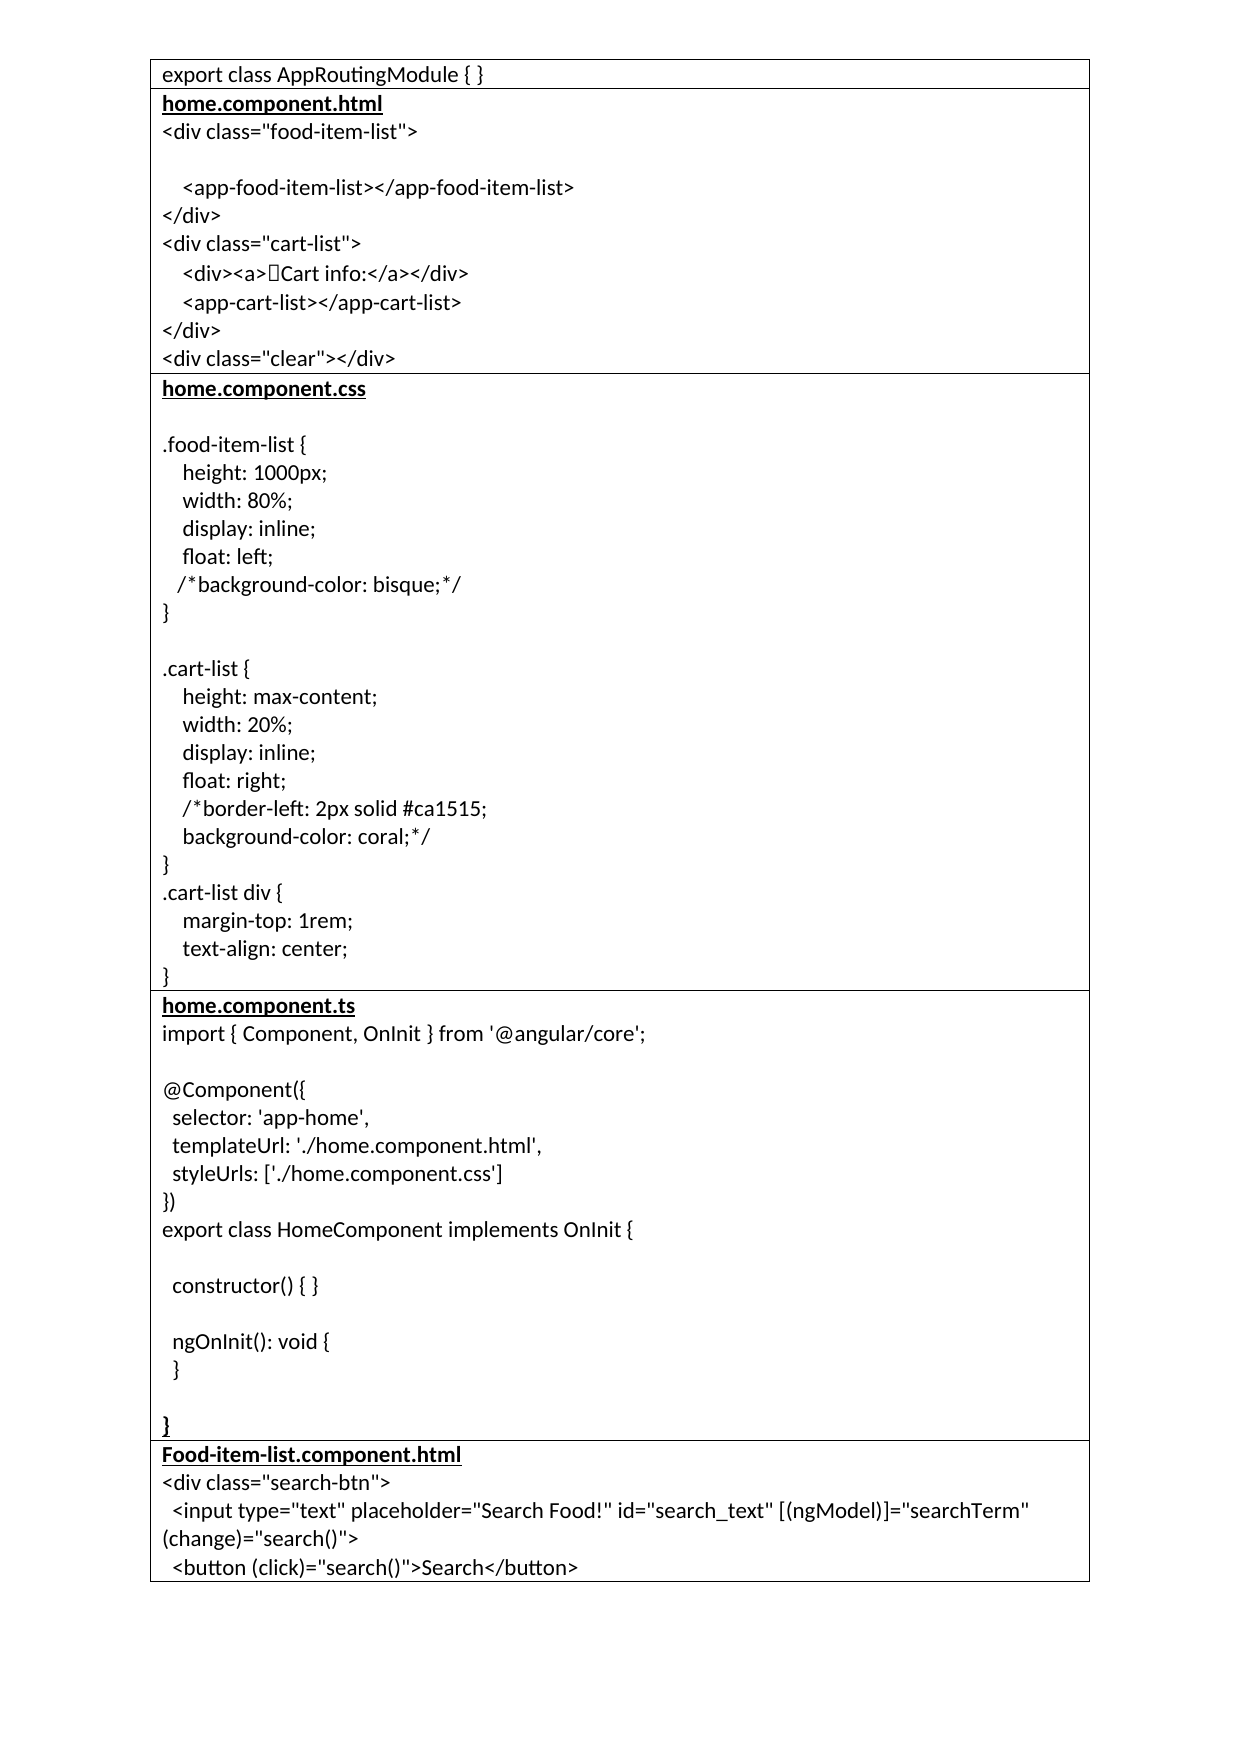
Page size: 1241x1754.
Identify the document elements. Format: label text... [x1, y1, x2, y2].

table_cell home.component.ts import { Component, OnInit } from '@angular/core'; @Component({ selector: 'app-home', templateUrl: './home.component.html', styleUrls: ['./home.component.css'] }) export class HomeComponent implements OnInit { constructor() { } ngOnInit(): void { } } [151, 991, 1089, 1439]
table_cell home.component.html <div class="food-item-list"> <app-food-item-list></app-food-item-list> </div> <div class="cart-list"> <div><a>🛒Cart info:</a></div> <app-cart-list></app-cart-list> </div> <div class="clear"></div> [151, 89, 1089, 373]
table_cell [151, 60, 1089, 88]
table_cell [151, 1441, 1089, 1581]
table_cell home.component.css .food-item-list { height: 1000px; width: 80%; display: inline; float: left; /*background-color: bisque;*/ } .cart-list { height: max-content; width: 20%; display: inline; float: right; /*border-left: 2px solid #ca1515; background-color: coral;*/ } .cart-list div { margin-top: 1rem; text-align: center; } [151, 374, 1089, 990]
